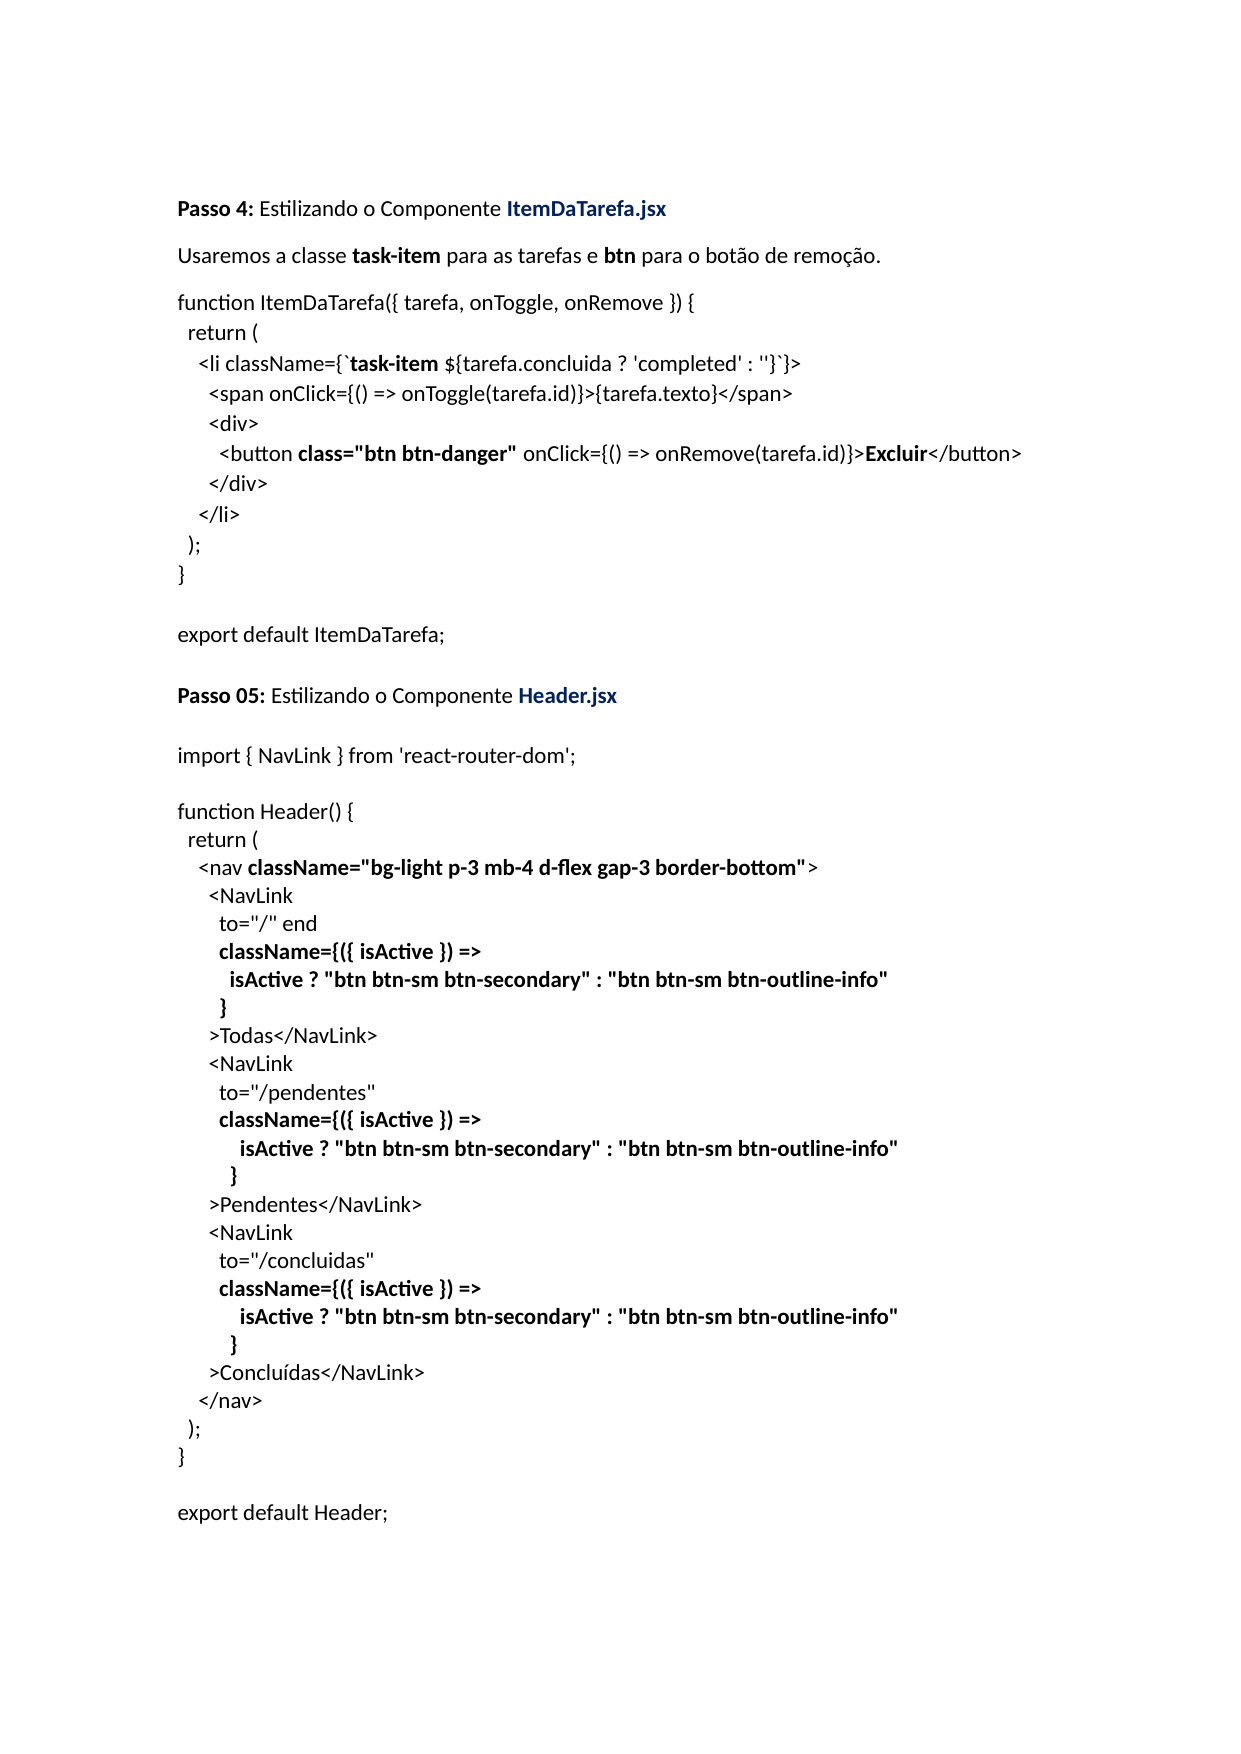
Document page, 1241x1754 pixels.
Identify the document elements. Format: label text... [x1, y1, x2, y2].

text </div> [177, 469, 1063, 497]
text ); [177, 1414, 1063, 1442]
text return ( [177, 318, 1063, 346]
text } [177, 1442, 1063, 1470]
text to="/concluidas" [177, 1246, 1063, 1274]
text Passo 4: Estilizando o Componente ItemDaTarefa.jsx [177, 194, 1063, 222]
text } [177, 1330, 1063, 1358]
text >Concluídas</NavLink> [177, 1358, 1063, 1386]
text ); [177, 530, 1063, 558]
text isActive ? "btn btn-sm btn-secondary" : "btn btn-sm btn-outline-info" [177, 1134, 1063, 1162]
text className={({ isActive }) => [177, 1106, 1063, 1134]
text className={({ isActive }) => [177, 937, 1063, 966]
text isActive ? "btn btn-sm btn-secondary" : "btn btn-sm btn-outline-info" [177, 1302, 1063, 1330]
text <div> [177, 409, 1063, 437]
text return ( [177, 825, 1063, 853]
text Usaremos a classe task-item para as tarefas e btn para o botão de remoção. [177, 241, 1063, 269]
text } [177, 993, 1063, 1022]
text Passo 05: Estilizando o Componente Header.jsx [177, 681, 1063, 709]
text <button class="btn btn-danger" onClick={() => onRemove(tarefa.id)}>Excluir</button> [177, 439, 1063, 467]
text import { NavLink } from 'react-router-dom'; [177, 741, 1063, 769]
text </li> [177, 500, 1063, 528]
text >Pendentes</NavLink> [177, 1190, 1063, 1218]
text className={({ isActive }) => [177, 1274, 1063, 1302]
text <nav className="bg-light p-3 mb-4 d-flex gap-3 border-bottom"> [177, 853, 1063, 881]
text } [177, 560, 1063, 588]
text export default ItemDaTarefa; [177, 621, 1063, 648]
text <span onClick={() => onToggle(tarefa.id)}>{tarefa.texto}</span> [177, 379, 1063, 407]
text >Todas</NavLink> [177, 1022, 1063, 1049]
text export default Header; [177, 1498, 1063, 1526]
text to="/pendentes" [177, 1078, 1063, 1106]
text <NavLink [177, 1218, 1063, 1246]
text <NavLink [177, 1049, 1063, 1078]
text isActive ? "btn btn-sm btn-secondary" : "btn btn-sm btn-outline-info" [177, 966, 1063, 993]
text </nav> [177, 1386, 1063, 1414]
text function Header() { [177, 797, 1063, 825]
text function ItemDaTarefa({ tarefa, onToggle, onRemove }) { [177, 288, 1063, 316]
text <li className={`task-item ${tarefa.concluida ? 'completed' : ''}`}> [177, 349, 1063, 377]
text } [177, 1162, 1063, 1190]
text <NavLink [177, 881, 1063, 909]
text to="/" end [177, 909, 1063, 937]
